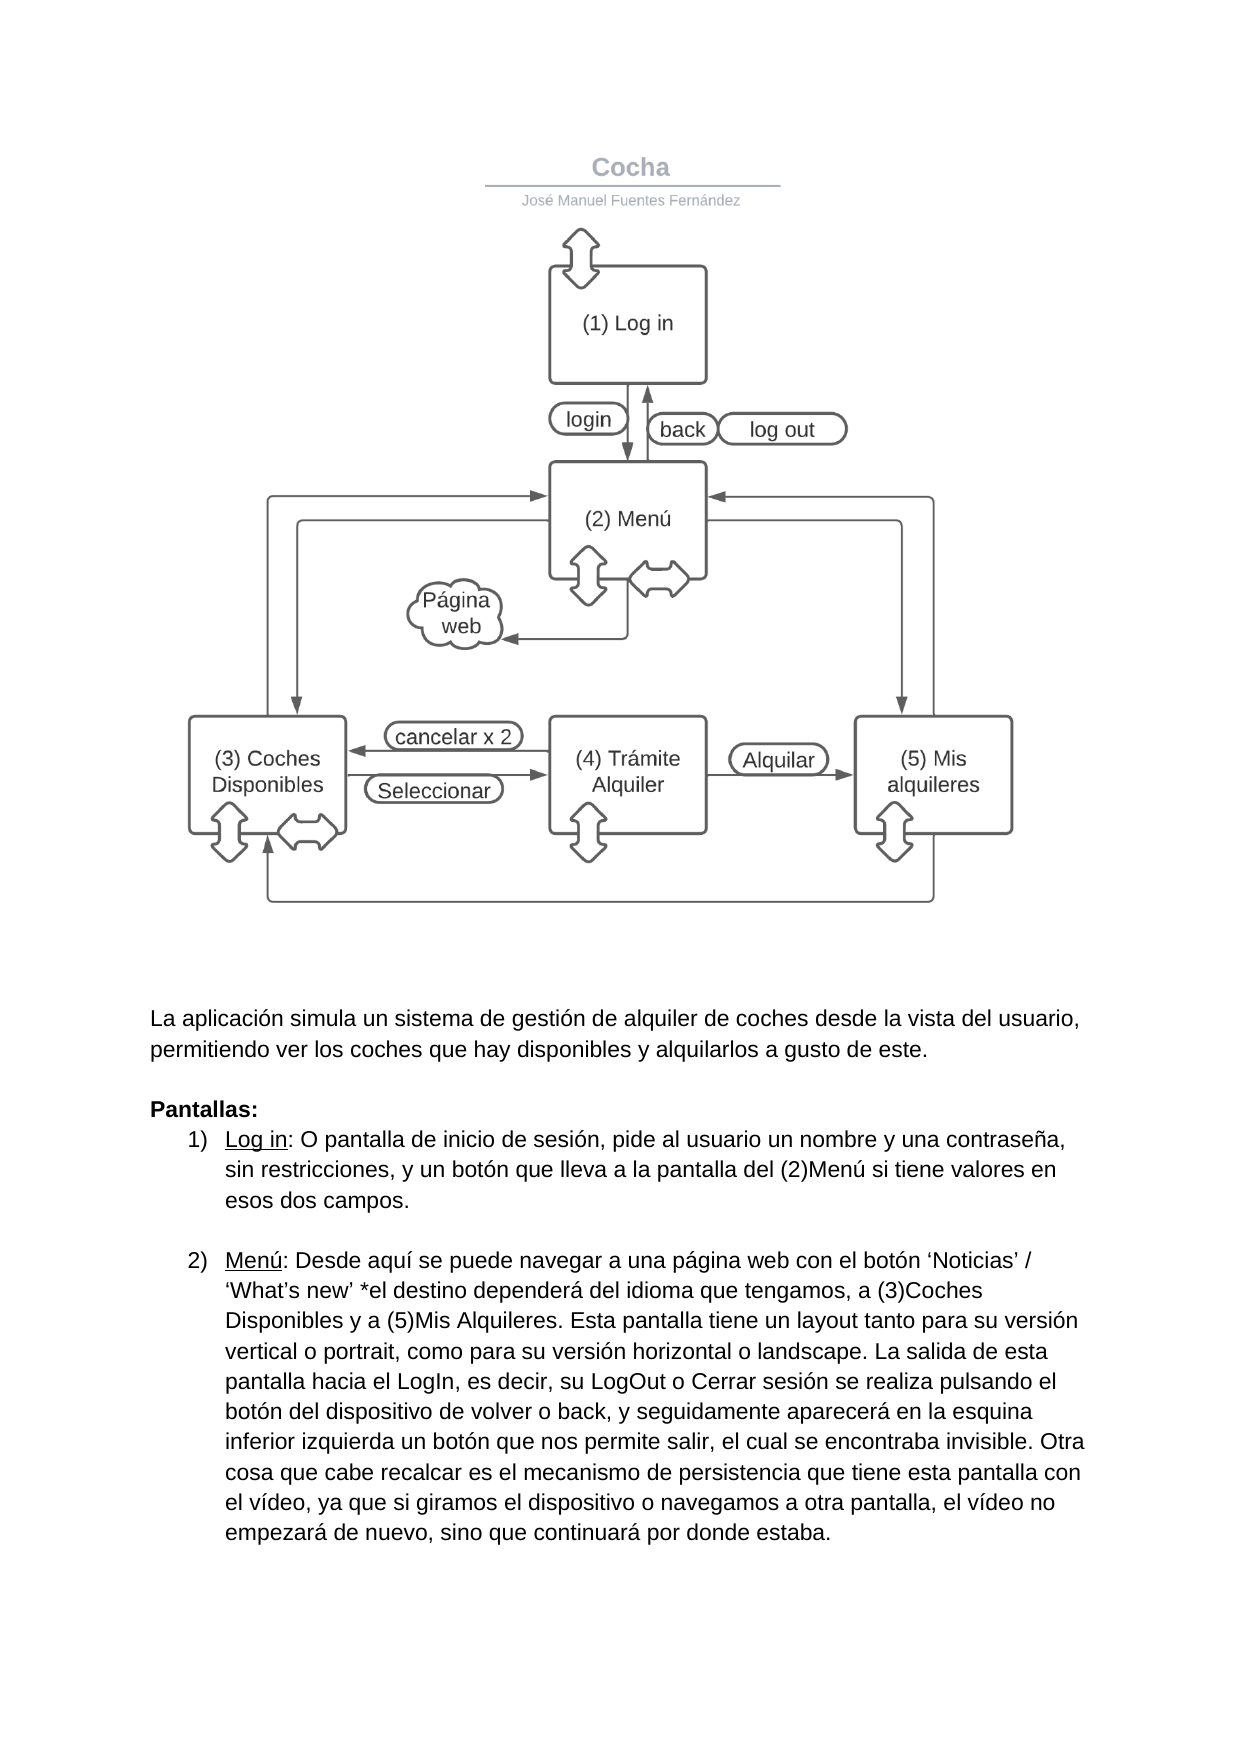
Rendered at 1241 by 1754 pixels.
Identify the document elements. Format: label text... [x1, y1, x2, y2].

text La aplicación simula un sistema de gestión de alquiler de coches desde la vista del usuario, permitiendo ver los coches que hay disponibles y alquilarlos a gusto de este. [150, 1005, 1090, 1062]
list Menú: Desde aquí se puede navegar a una página web con el botón ‘Noticias’ / ‘What’s new’ *el destino dependerá del idioma que tengamos, a (3)Coches Disponibles y a (5)Mis Alquileres. Esta pantalla tiene un layout tanto para su versión vertical o portrait, como para su versión horizontal o landscape. La salida de esta pantalla hacia el LogIn, es decir, su LogOut o Cerrar sesión se realiza pulsando el botón del dispositivo de volver o back, y seguidamente aparecerá en la esquina inferior izquierda un botón que nos permite salir, el cual se encontraba invisible. Otra cosa que cabe recalcar es el mecanismo de persistencia que tiene esta pantalla con el vídeo, ya que si giramos el dispositivo o navegamos a otra pantalla, el vídeo no empezará de nuevo, sino que continuará por donde estaba. [187, 1247, 1090, 1545]
list Log in: O pantalla de inicio de sesión, pide al usuario un nombre y una contraseña, sin restricciones, y un botón que lleva a la pantalla del (2)Menú si tiene valores en esos dos campos. [187, 1126, 1090, 1213]
text Pantallas: [150, 1096, 1090, 1122]
picture [150, 150, 1054, 911]
